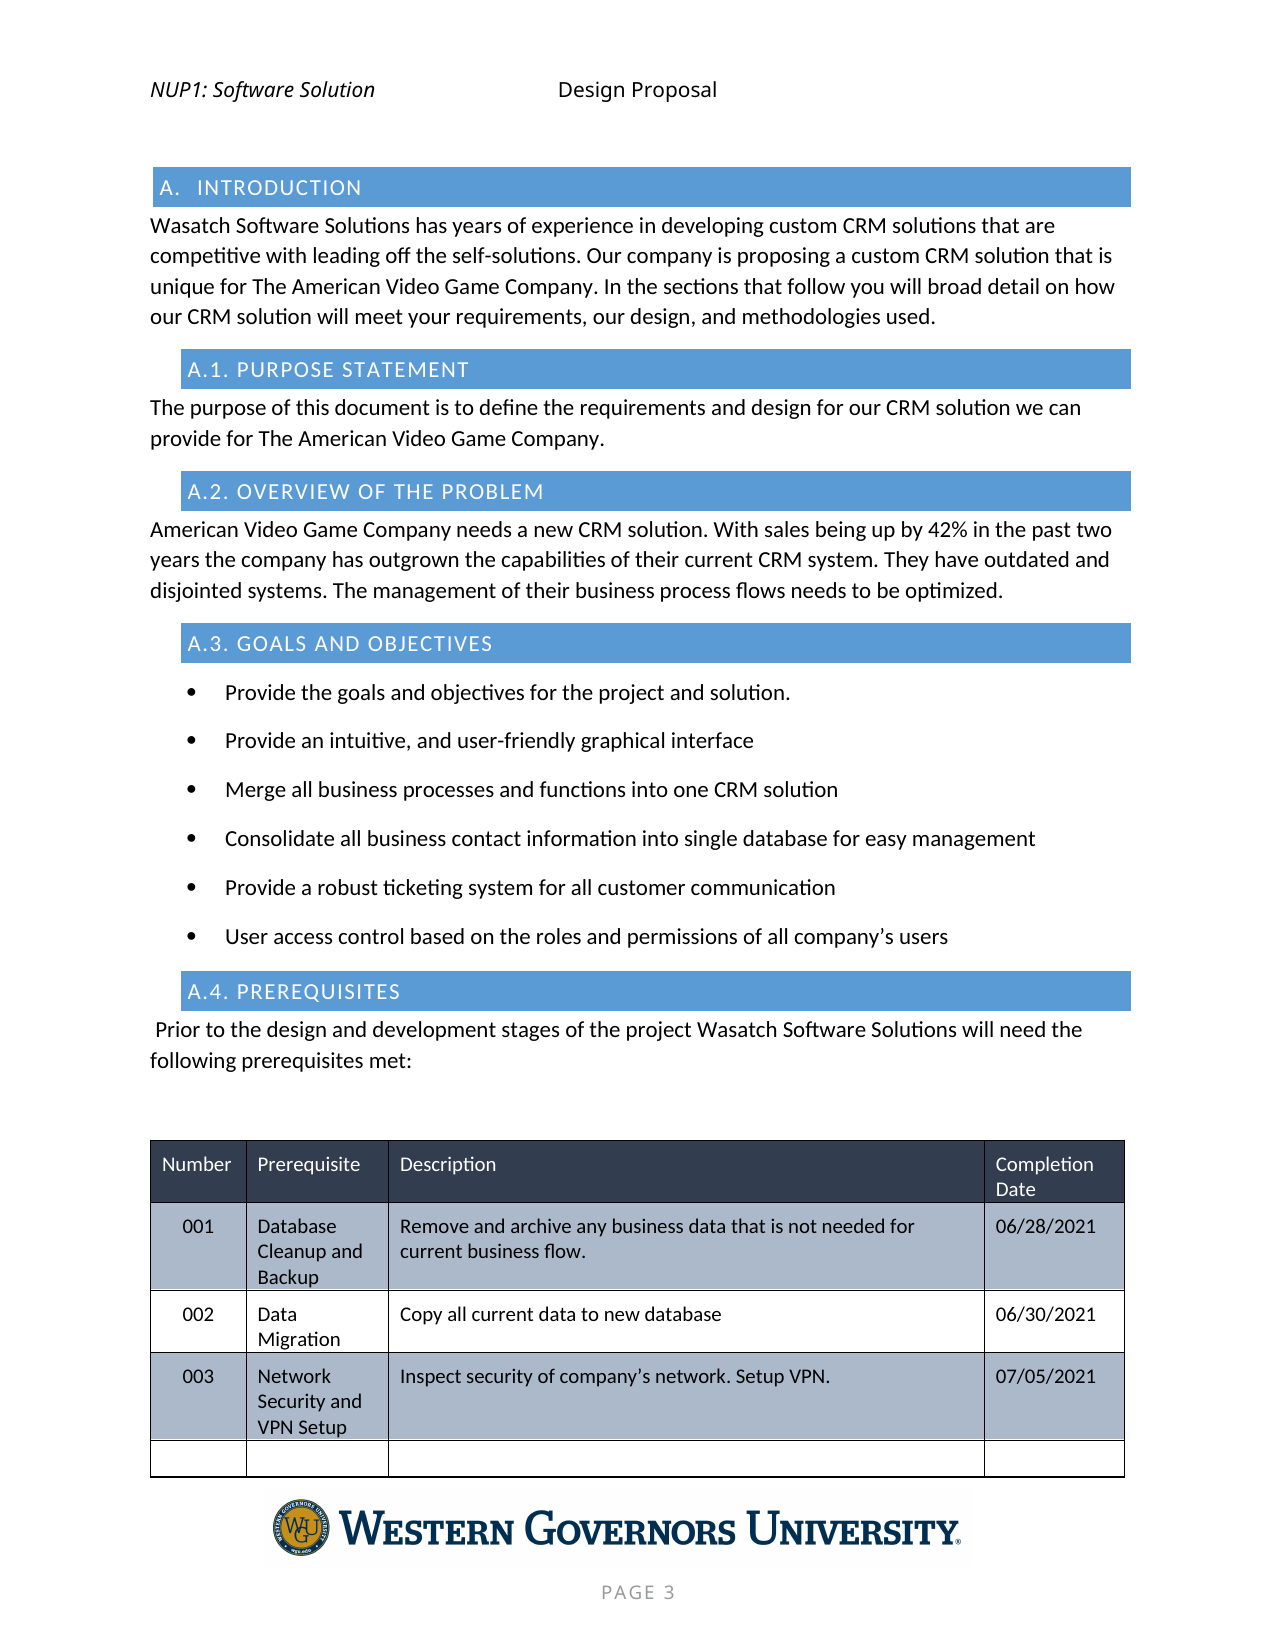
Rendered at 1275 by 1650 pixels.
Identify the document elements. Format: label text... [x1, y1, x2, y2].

table_cell 002 [151, 1291, 246, 1352]
table_header Prerequisite [247, 1141, 388, 1202]
list Merge all business processes and functions into one CRM solution [187, 775, 1125, 803]
table_cell Remove and archive any business data that is not needed for current business flow. [389, 1203, 984, 1289]
table_cell Database Cleanup and Backup [247, 1203, 388, 1289]
table_cell Network Security and VPN Setup [247, 1353, 388, 1439]
picture [263, 1488, 974, 1567]
table_cell 003 [151, 1353, 246, 1439]
table_cell [985, 1441, 1124, 1476]
table_cell 001 [151, 1203, 246, 1289]
table_cell Inspect security of company’s network. Setup VPN. [389, 1353, 984, 1439]
list User access control based on the roles and permissions of all company’s users [187, 922, 1125, 950]
text Prior to the design and development stages of the project Wasatch Software Solutions will need the following prerequisites met: [150, 1016, 1125, 1074]
table_cell [389, 1441, 984, 1476]
table_cell 06/30/2021 [985, 1291, 1124, 1352]
list Provide a robust ticketing system for all customer communication [187, 873, 1125, 901]
list Provide an intuitive, and user-friendly graphical interface [187, 727, 1125, 754]
table_cell 06/28/2021 [985, 1203, 1124, 1289]
table_cell [151, 1441, 246, 1476]
table_cell Data Migration [247, 1291, 388, 1352]
subtitle A.3. Goals and Objectives [188, 629, 1125, 657]
table_cell [247, 1441, 388, 1476]
table_cell 07/05/2021 [985, 1353, 1124, 1439]
text Wasatch Software Solutions has years of experience in developing custom CRM solutions that are competitive with leading off the self-solutions. Our company is proposing a custom CRM solution that is unique for The American Video Game Company. In the sections that follow you will broad detail on how our CRM solution will meet your requirements, our design, and methodologies used. [150, 211, 1125, 330]
list Provide the goals and objectives for the project and solution. [187, 678, 1125, 706]
table_header Description [389, 1141, 984, 1202]
text The purpose of this document is to define the requirements and design for our CRM solution we can provide for The American Video Game Company. [150, 393, 1125, 452]
table_cell Copy all current data to new database [389, 1291, 984, 1352]
text American Video Game Company needs a new CRM solution. With sales being up by 42% in the past two years the company has outgrown the capabilities of their current CRM system. They have outdated and disjointed systems. The management of their business process flows needs to be optimized. [150, 515, 1125, 604]
subtitle A.1. PUrpose Statement [188, 355, 1125, 383]
subtitle A.4. Prerequisites [188, 977, 1125, 1005]
table_header Completion Date [985, 1141, 1124, 1202]
subtitle Introduction [159, 173, 1125, 201]
subtitle A.2. Overview of THE PROBLEM [188, 477, 1125, 505]
list Consolidate all business contact information into single database for easy management [187, 824, 1125, 852]
table_header Number [151, 1141, 246, 1202]
